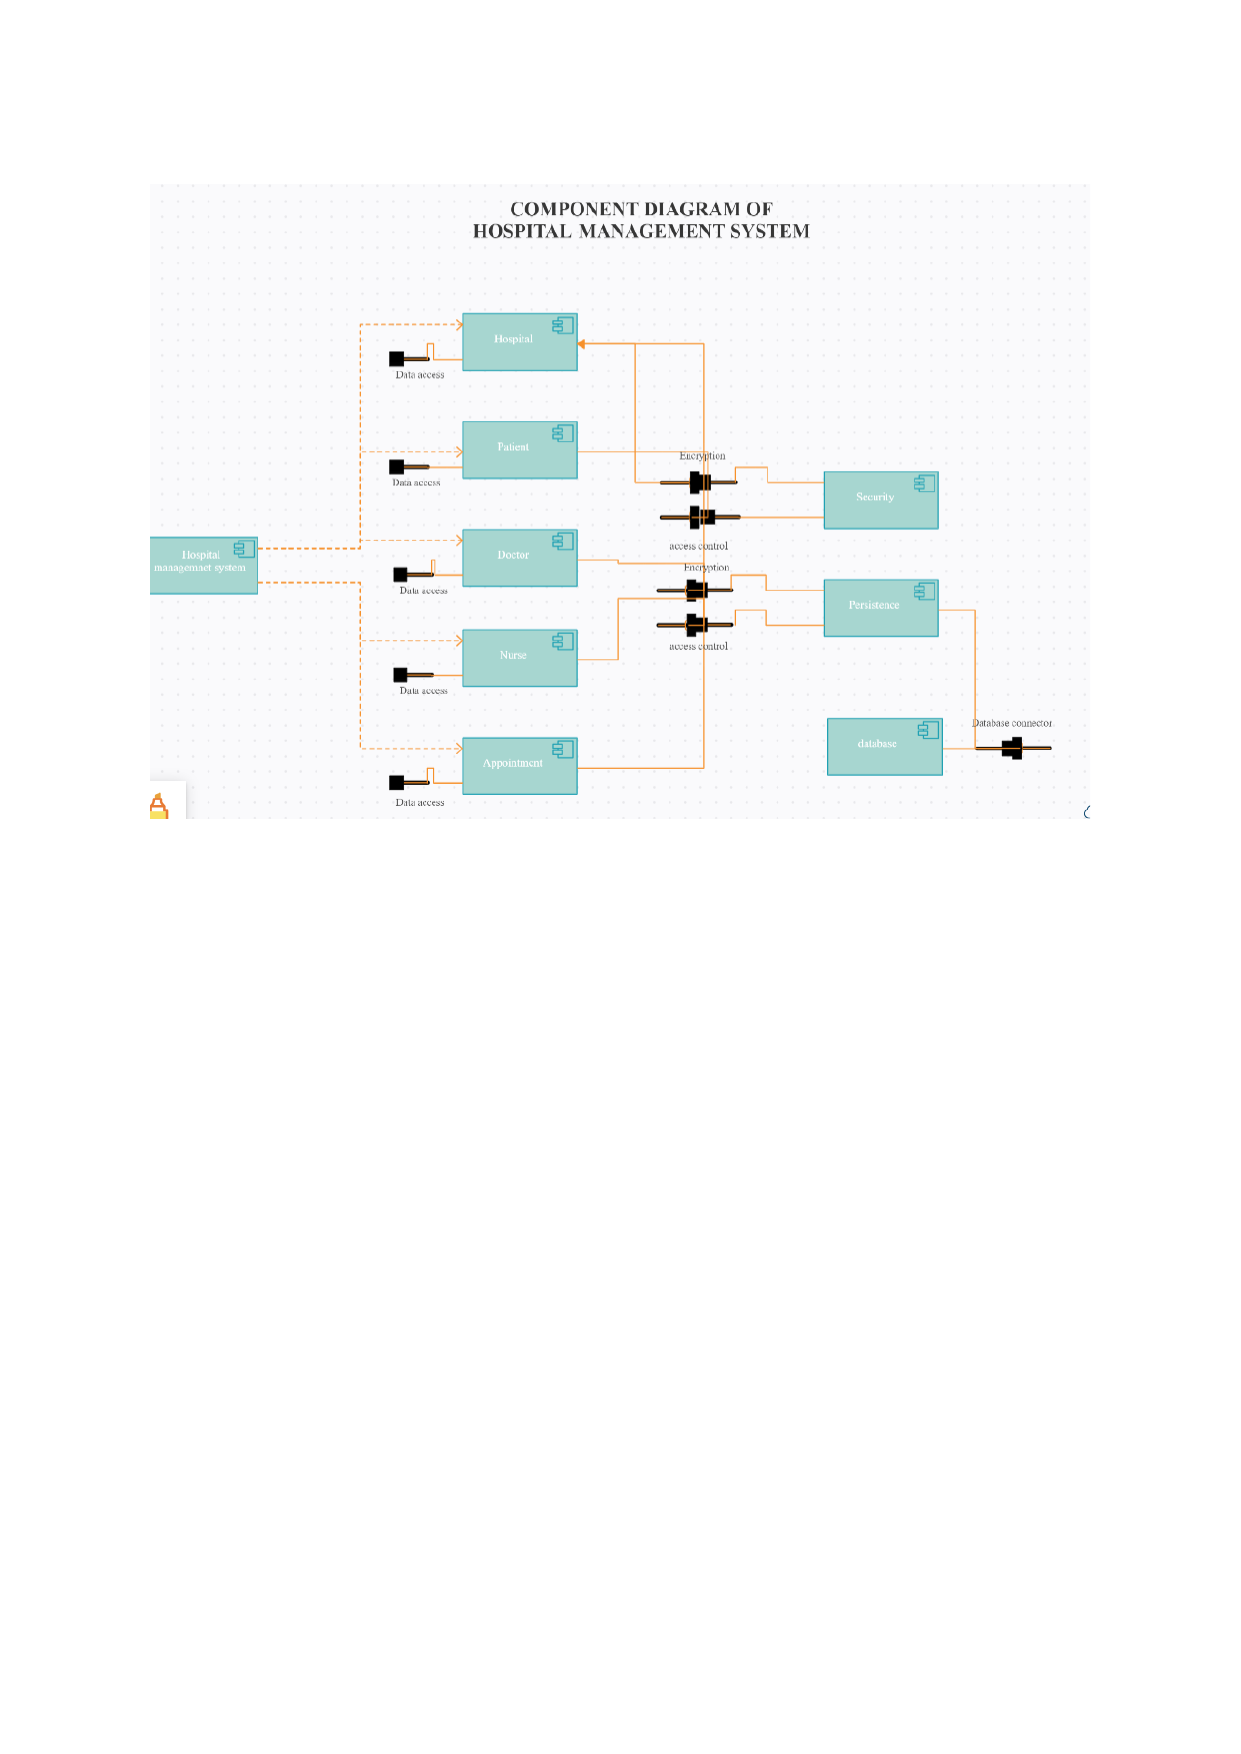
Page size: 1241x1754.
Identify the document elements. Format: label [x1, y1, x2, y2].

picture [150, 184, 1091, 819]
